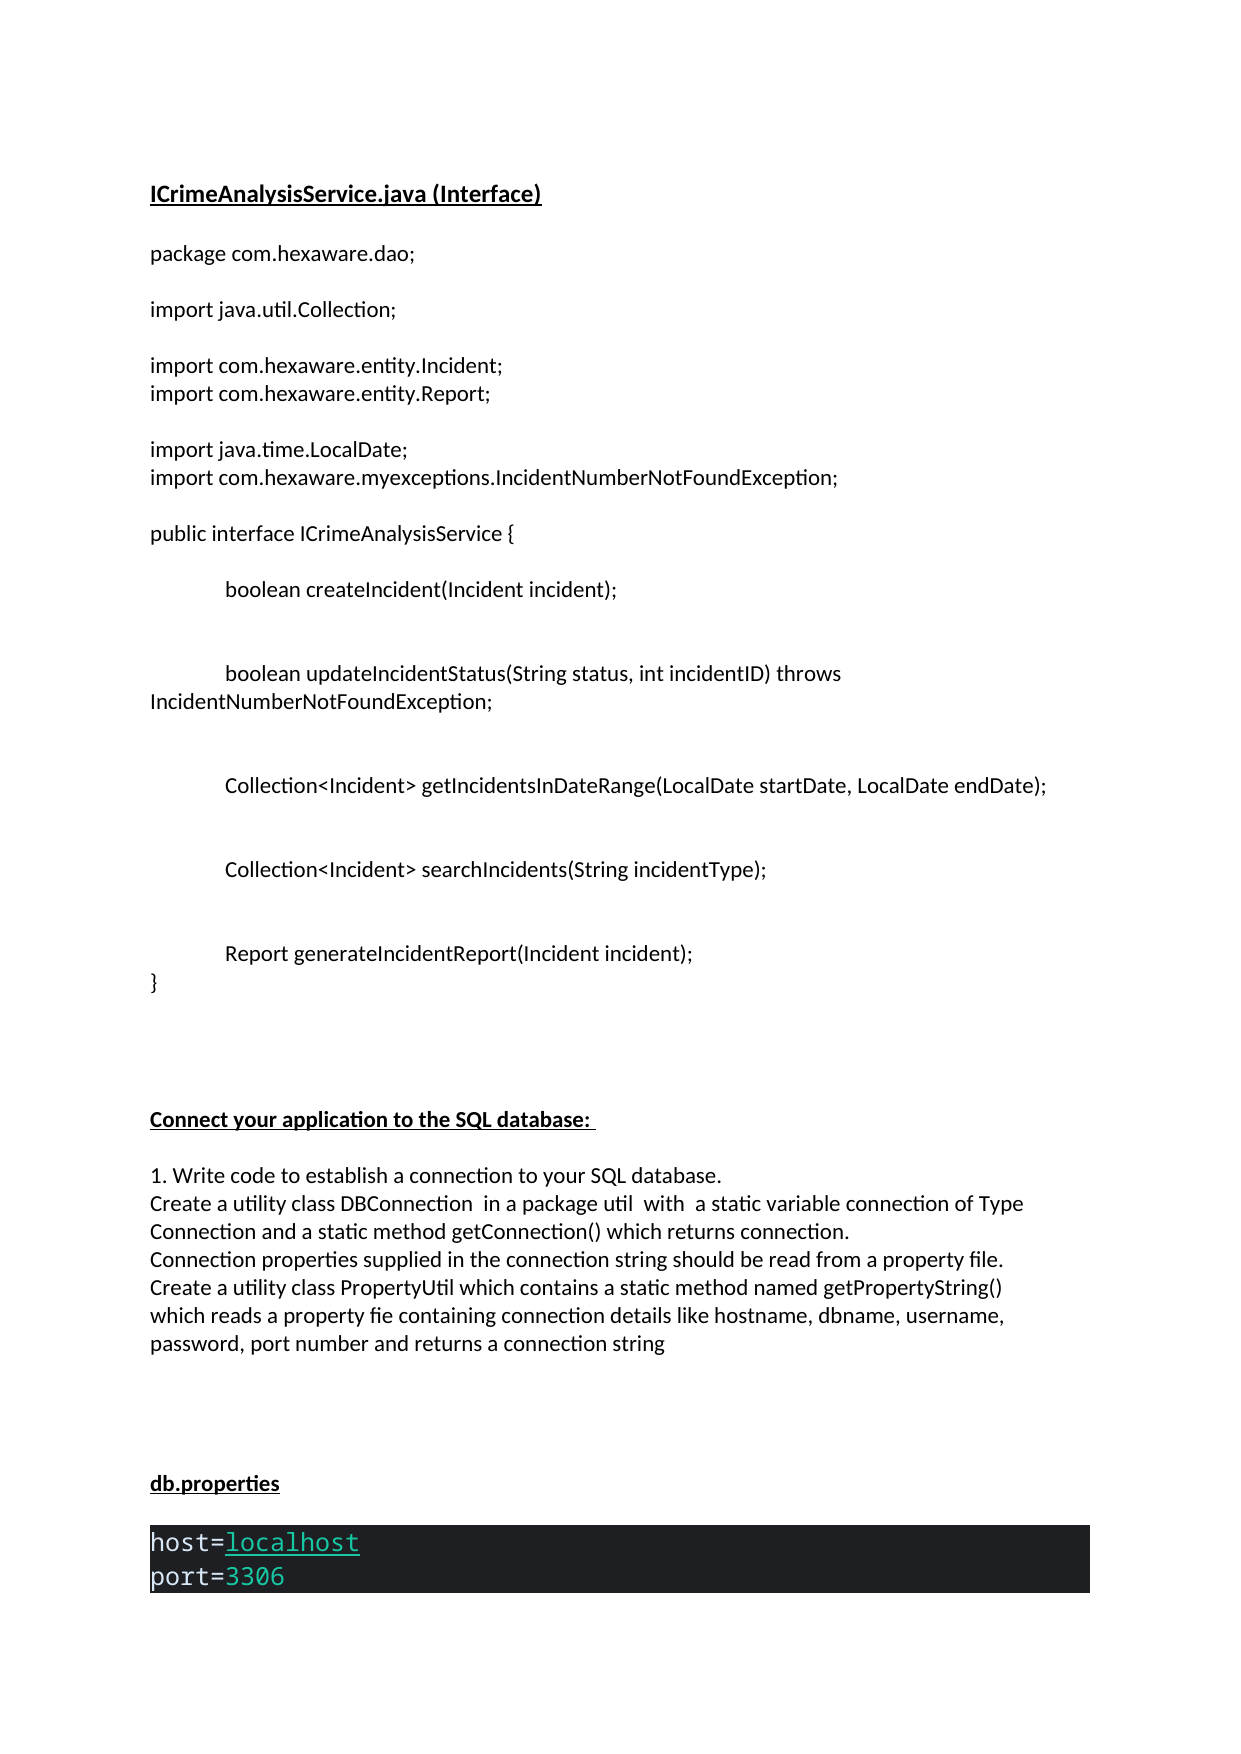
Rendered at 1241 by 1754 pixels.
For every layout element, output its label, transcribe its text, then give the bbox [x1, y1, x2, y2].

text ICrimeAnalysisService.java (Interface) [150, 178, 1090, 208]
text Connect your application to the SQL database: [150, 1105, 1090, 1133]
text import java.util.Collection; [150, 295, 1090, 323]
text which reads a property fie containing connection details like hostname, dbname, username, [150, 1301, 1090, 1329]
text Connection and a static method getConnection() which returns connection. [150, 1217, 1090, 1245]
text host=localhost [150, 1525, 1090, 1559]
text public interface ICrimeAnalysisService { [150, 519, 1090, 547]
text Create a utility class DBConnection in a package util with a static variable connection of Type [150, 1189, 1090, 1217]
text Create a utility class PropertyUtil which contains a static method named getPropertyString() [150, 1273, 1090, 1301]
text 1. Write code to establish a connection to your SQL database. [150, 1161, 1090, 1189]
text import com.hexaware.myexceptions.IncidentNumberNotFoundException; [150, 463, 1090, 491]
text password, port number and returns a connection string [150, 1329, 1090, 1357]
text Connection properties supplied in the connection string should be read from a property file. [150, 1245, 1090, 1273]
text import com.hexaware.entity.Report; [150, 379, 1090, 407]
text Collection<Incident> getIncidentsInDateRange(LocalDate startDate, LocalDate endDate); [150, 771, 1090, 799]
text import java.time.LocalDate; [150, 435, 1090, 463]
text boolean updateIncidentStatus(String status, int incidentID) throws IncidentNumberNotFoundException; [150, 659, 1090, 715]
text boolean createIncident(Incident incident); [150, 575, 1090, 603]
text import com.hexaware.entity.Incident; [150, 351, 1090, 379]
text Collection<Incident> searchIncidents(String incidentType); [150, 856, 1090, 883]
text db.properties [150, 1469, 1090, 1497]
text } [150, 968, 1090, 996]
text Report generateIncidentReport(Incident incident); [150, 939, 1090, 968]
text package com.hexaware.dao; [150, 239, 1090, 267]
text port=3306 [150, 1559, 1090, 1593]
